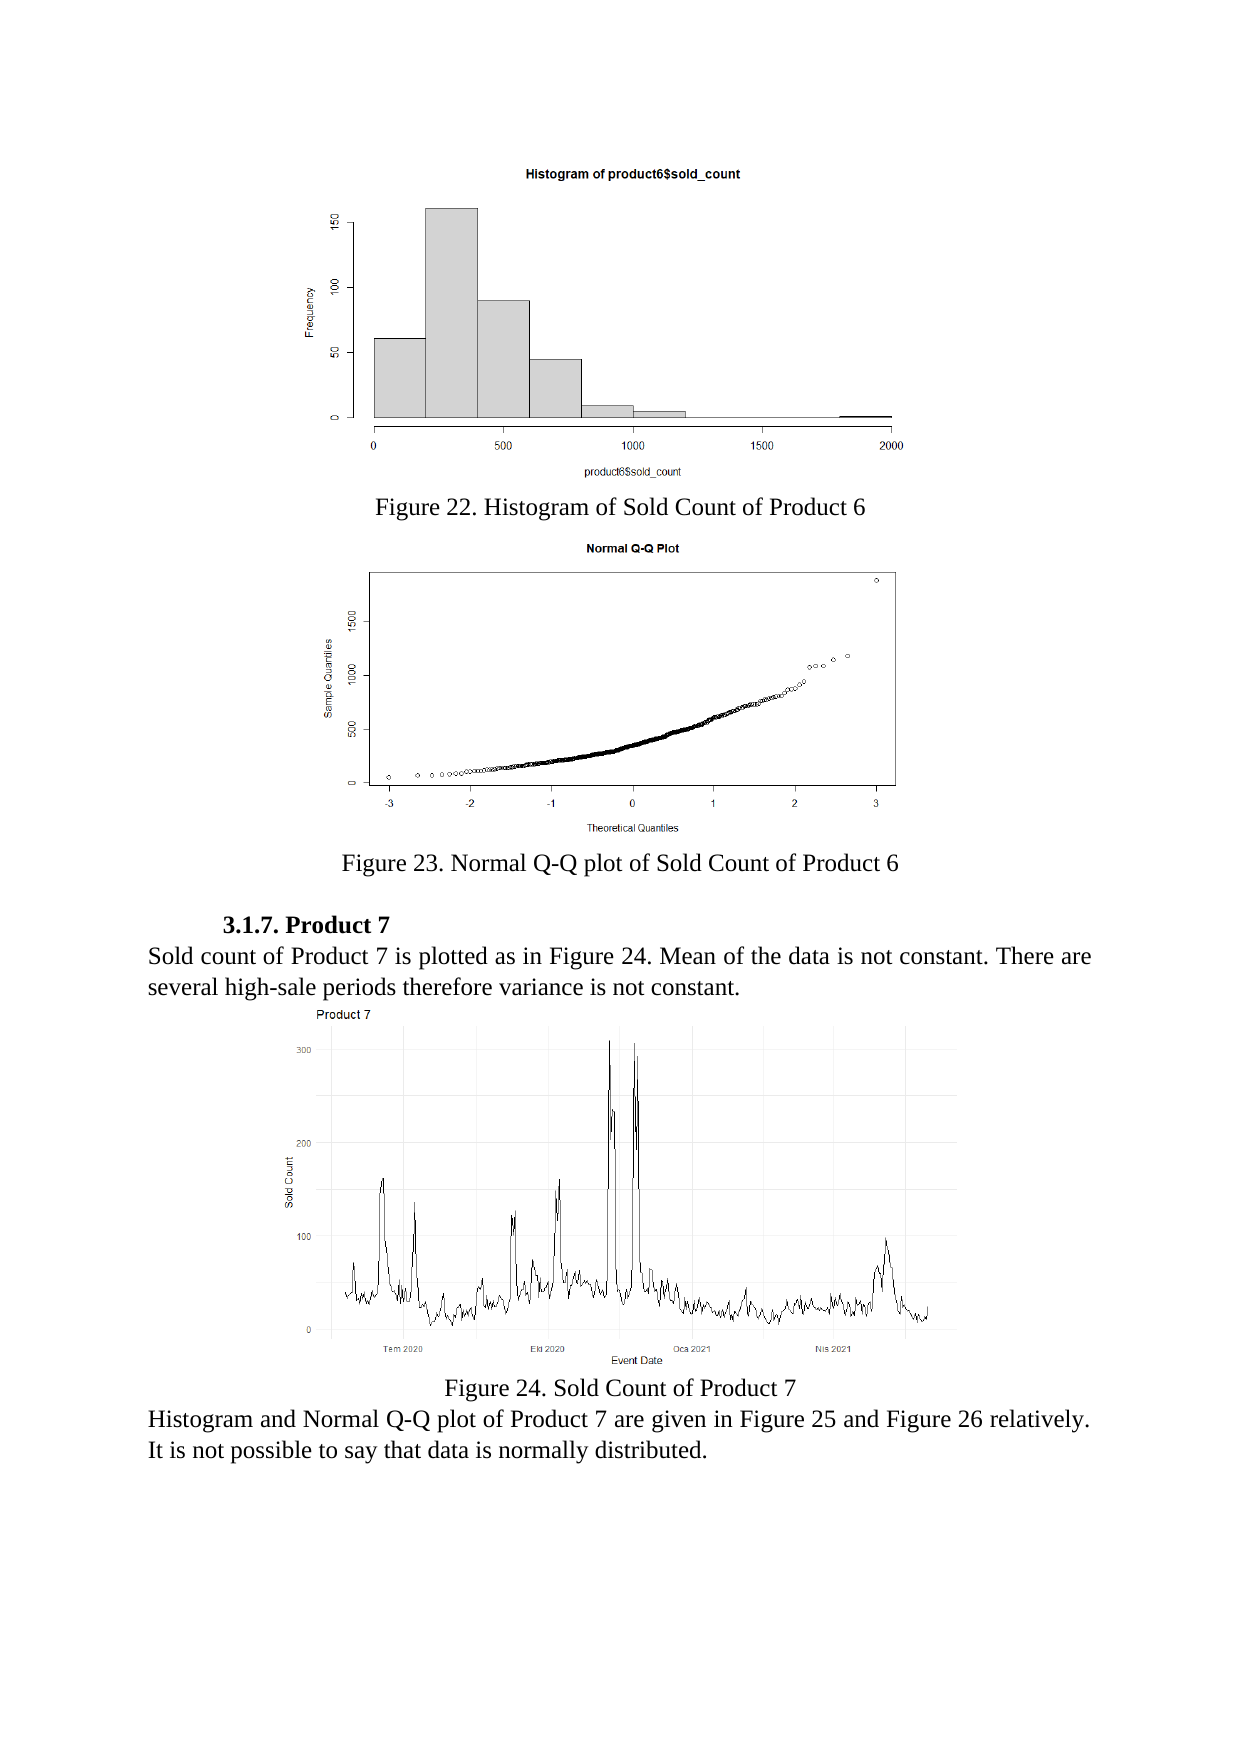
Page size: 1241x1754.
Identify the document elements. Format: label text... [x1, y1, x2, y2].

text Sold count of Product 7 is plotted as in Figure 24. Mean of the data is not constant. There are several high-sale periods therefore variance is not constant. [148, 941, 1093, 1001]
picture [301, 147, 939, 491]
text Histogram and Normal Q-Q plot of Product 7 are given in Figure 25 and Figure 26 relatively. It is not possible to say that data is normally distributed. [148, 1404, 1093, 1464]
picture [278, 1003, 962, 1371]
text Figure 24. Sold Count of Product 7 [148, 1373, 1093, 1402]
text Figure 23. Normal Q-Q plot of Sold Count of Product 6 [148, 848, 1093, 877]
picture [320, 523, 920, 846]
text 3.1.7. Product 7 [148, 910, 1093, 939]
text Figure 22. Histogram of Sold Count of Product 6 [148, 492, 1093, 521]
